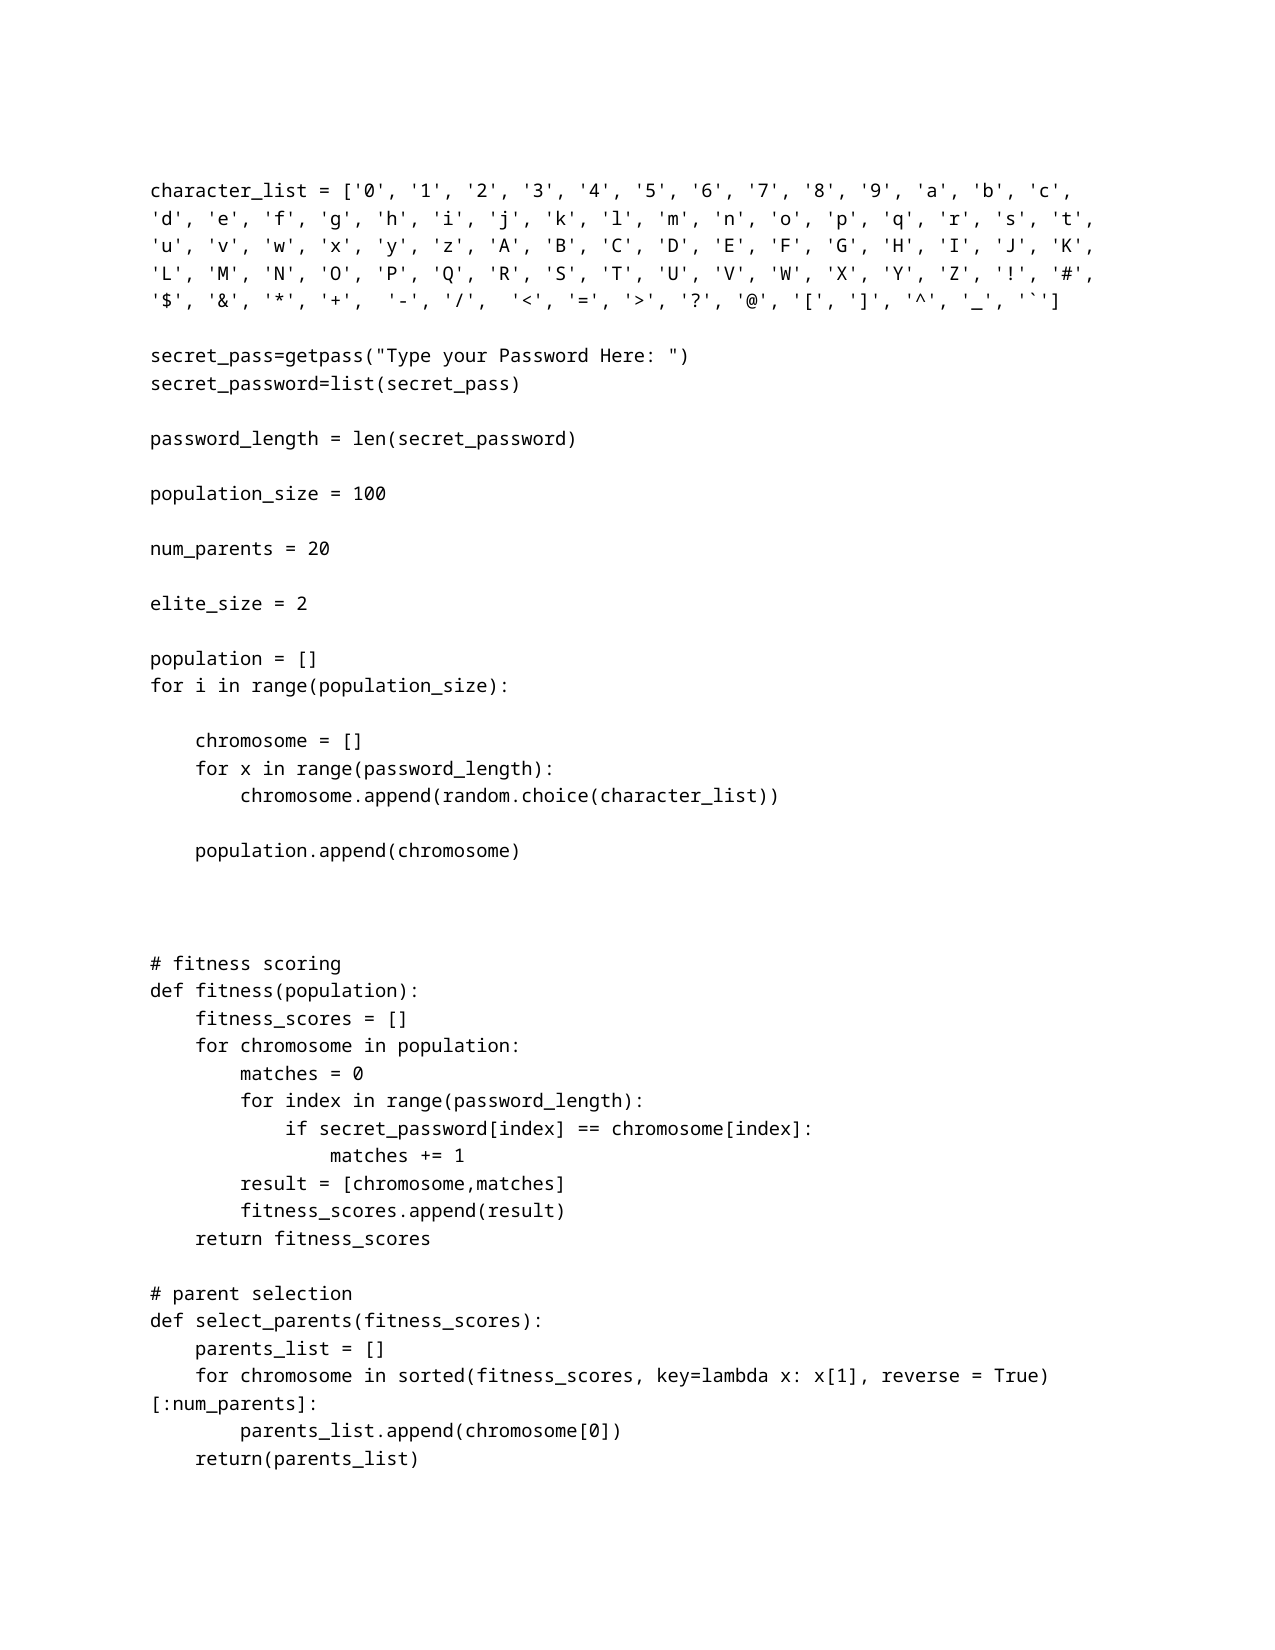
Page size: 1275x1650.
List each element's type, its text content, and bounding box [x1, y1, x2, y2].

text fitness_scores = [] [150, 1005, 1125, 1031]
text parents_list.append(chromosome[0]) [150, 1418, 1125, 1443]
text num_parents = 20 [150, 535, 1125, 561]
text matches = 0 [150, 1060, 1125, 1086]
text chromosome = [] [150, 727, 1125, 753]
text for x in range(password_length): [150, 755, 1125, 781]
text matches += 1 [150, 1143, 1125, 1168]
text population_size = 100 [150, 480, 1125, 506]
text population.append(chromosome) [150, 837, 1125, 863]
text def fitness(population): [150, 978, 1125, 1003]
text secret_password=list(secret_pass) [150, 370, 1125, 396]
text for index in range(password_length): [150, 1088, 1125, 1113]
text return(parents_list) [150, 1445, 1125, 1471]
text # fitness scoring [150, 950, 1125, 976]
text if secret_password[index] == chromosome[index]: [150, 1115, 1125, 1141]
text for chromosome in population: [150, 1033, 1125, 1058]
text password_length = len(secret_password) [150, 425, 1125, 451]
text for i in range(population_size): [150, 672, 1125, 698]
text secret_pass=getpass("Type your Password Here: ") [150, 342, 1125, 368]
text population = [] [150, 645, 1125, 671]
text return fitness_scores [150, 1225, 1125, 1251]
text fitness_scores.append(result) [150, 1198, 1125, 1223]
text elite_size = 2 [150, 590, 1125, 616]
text parents_list = [] [150, 1335, 1125, 1361]
text chromosome.append(random.choice(character_list)) [150, 782, 1125, 808]
text character_list = ['0', '1', '2', '3', '4', '5', '6', '7', '8', '9', 'a', 'b', 'c', 'd', 'e', 'f', 'g', 'h', 'i', 'j', 'k', 'l', 'm', 'n', 'o', 'p', 'q', 'r', 's', 't', 'u', 'v', 'w', 'x', 'y', 'z', 'A', 'B', 'C', 'D', 'E', 'F', 'G', 'H', 'I', 'J', 'K', 'L', 'M', 'N', 'O', 'P', 'Q', 'R', 'S', 'T', 'U', 'V', 'W', 'X', 'Y', 'Z', '!', '#', '$', '&', '*', '+', '-', '/', '<', '=', '>', '?', '@', '[', ']', '^', '_', '`'] [150, 177, 1125, 313]
text # parent selection [150, 1280, 1125, 1306]
text result = [chromosome,matches] [150, 1170, 1125, 1196]
text def select_parents(fitness_scores): [150, 1308, 1125, 1333]
text for chromosome in sorted(fitness_scores, key=lambda x: x[1], reverse = True)[:num_parents]: [150, 1363, 1125, 1416]
